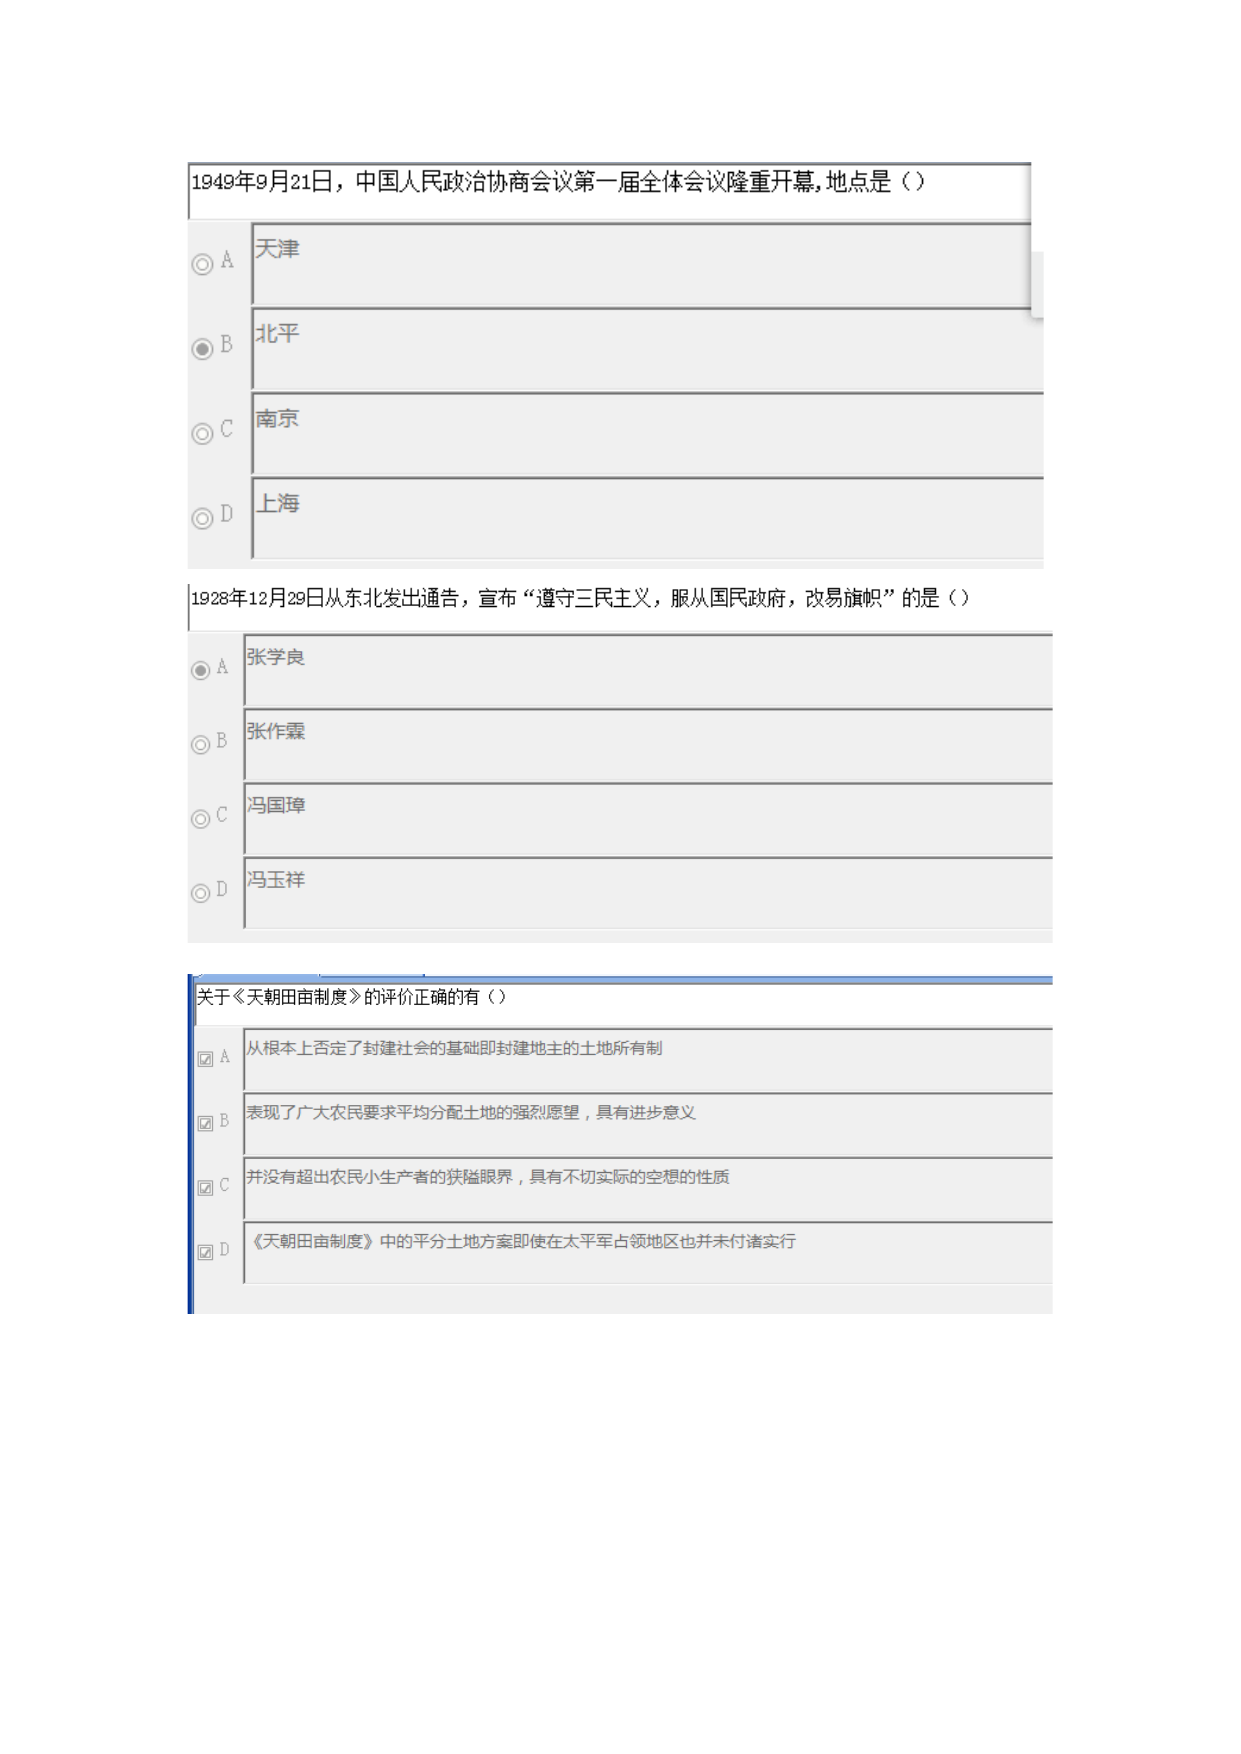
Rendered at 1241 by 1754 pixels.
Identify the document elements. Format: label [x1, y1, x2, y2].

picture [187, 584, 1053, 943]
picture [187, 162, 1044, 569]
picture [187, 974, 1053, 1314]
